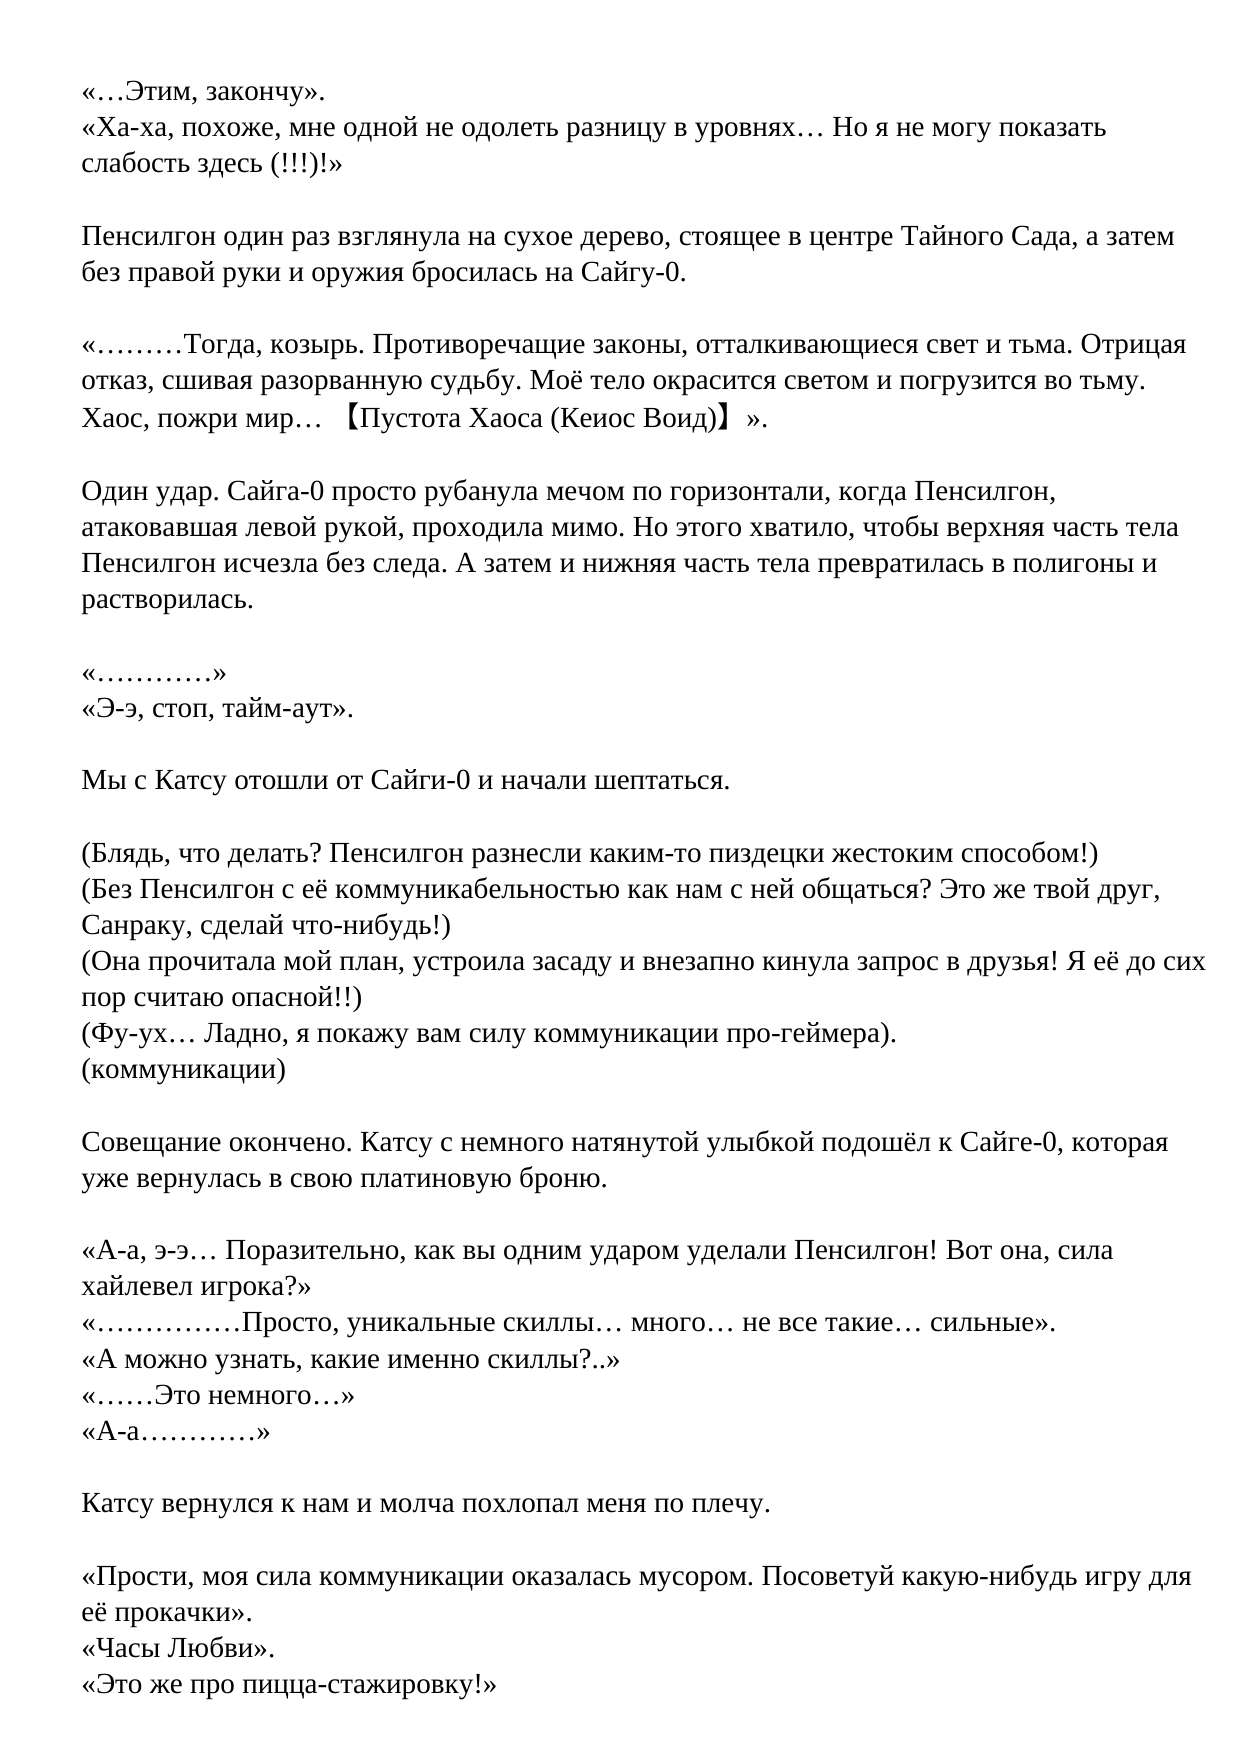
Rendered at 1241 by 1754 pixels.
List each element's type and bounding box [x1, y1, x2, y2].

text [81, 37, 1215, 1736]
